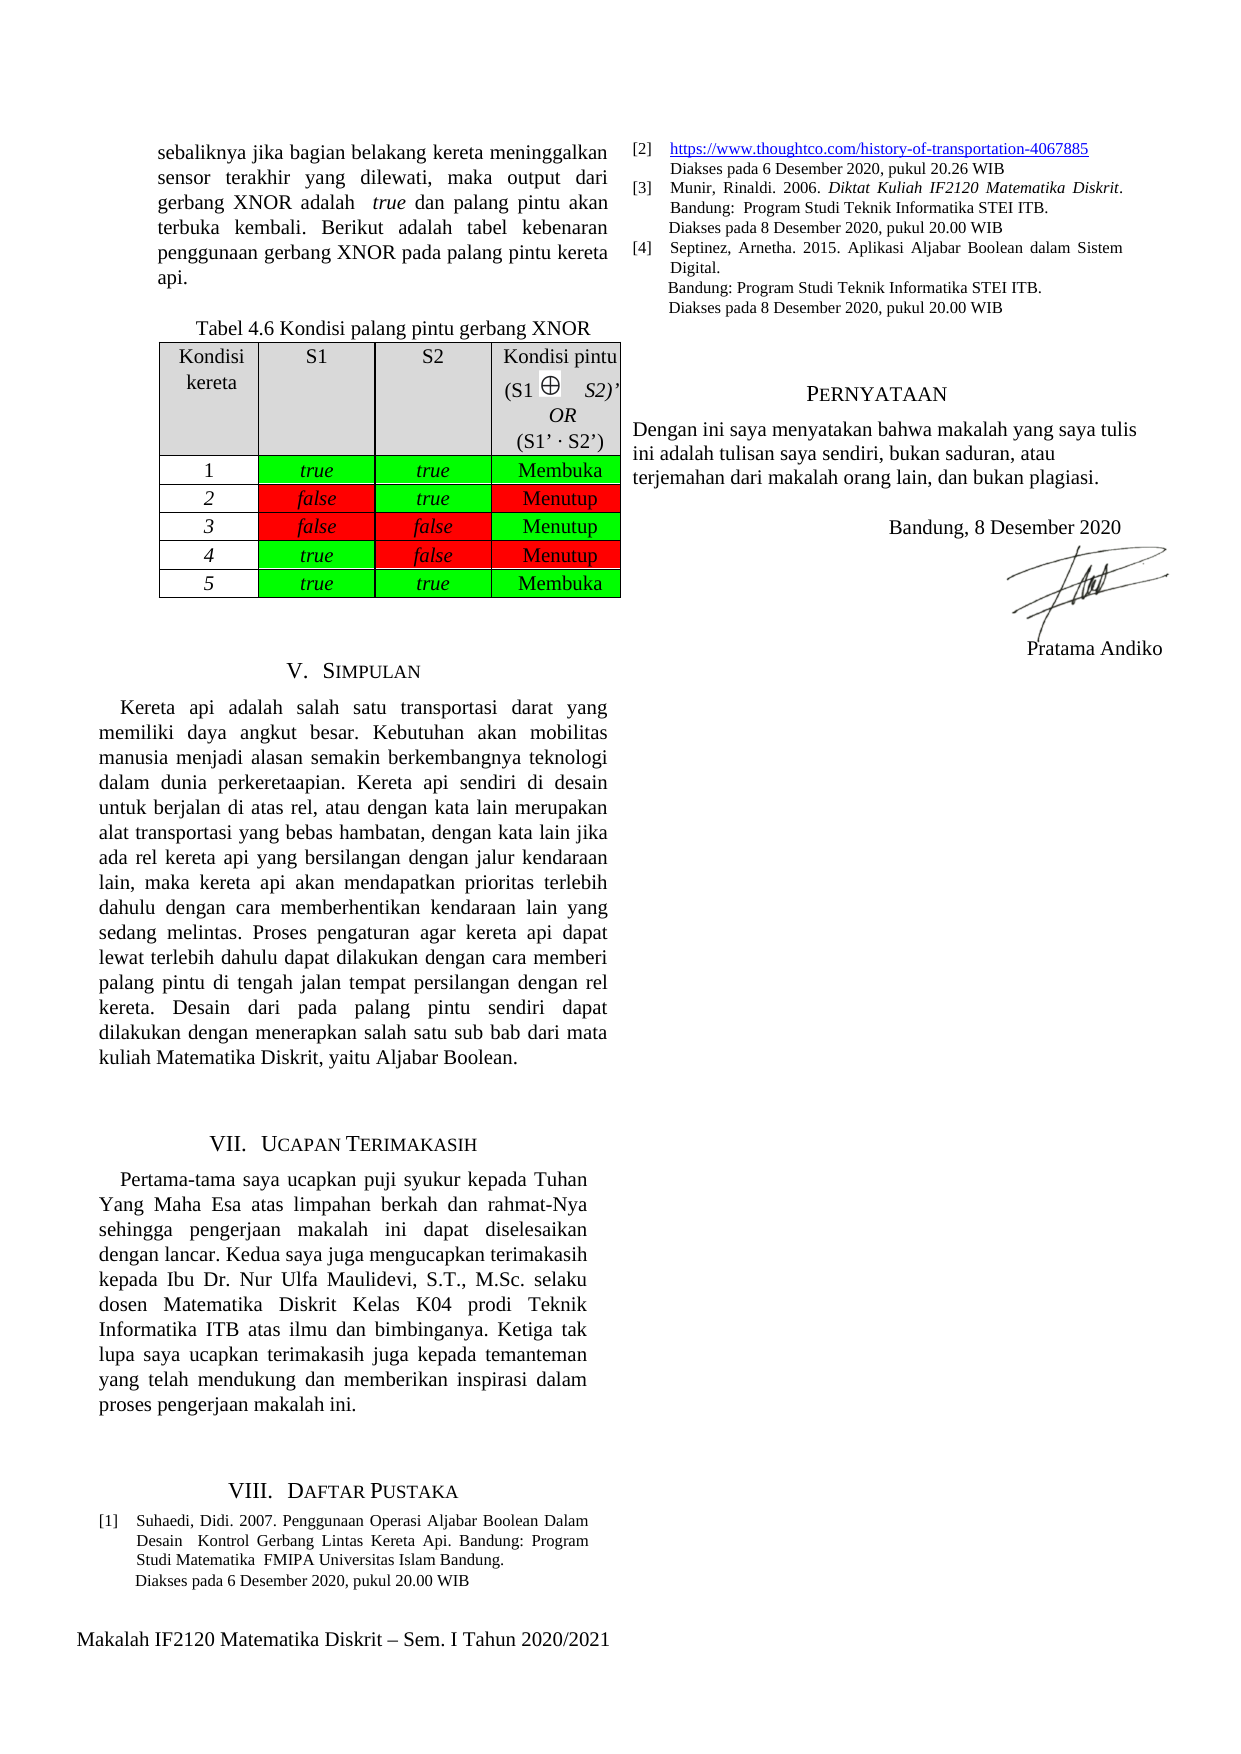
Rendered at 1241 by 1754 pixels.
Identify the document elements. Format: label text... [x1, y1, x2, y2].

table_cell 2 [160, 485, 258, 512]
table_cell true [376, 485, 491, 512]
table_cell 1 [160, 456, 258, 483]
list Munir, Rinaldi. 2006. Diktat Kuliah IF2120 Matematika Diskrit. Bandung: Program Studi Teknik Informatika STEI ITB. [632, 178, 1123, 217]
picture [1001, 540, 1174, 647]
text Kereta api adalah salah satu transportasi darat yang memiliki daya angkut besar. Kebutuhan akan mobilitas manusia menjadi alasan semakin berkembangnya teknologi dalam dunia perkeretaapian. Kereta api sendiri di desain untuk berjalan di atas rel, atau dengan kata lain merupakan alat transportasi yang bebas hambatan, dengan kata lain jika ada rel kereta api yang bersilangan dengan jalur kendaraan lain, maka kereta api akan mendapatkan prioritas terlebih dahulu dengan cara memberhentikan kendaraan lain yang sedang melintas. Proses pengaturan agar kereta api dapat lewat terlebih dahulu dapat dilakukan dengan cara memberi palang pintu di tengah jalan tempat persilangan dengan rel kereta. Desain dari pada palang pintu sendiri dapat dilakukan dengan menerapkan salah satu sub bab dari mata kuliah Matematika Diskrit, yaitu Aljabar Boolean. [99, 695, 608, 1069]
table_cell false [259, 513, 374, 540]
text Diakses pada 6 Desember 2020, pukul 20.00 WIB [97, 1570, 589, 1589]
list Suhaedi, Didi. 2007. Penggunaan Operasi Aljabar Boolean Dalam Desain Kontrol Gerbang Lintas Kereta Api. Bandung: Program Studi Matematika FMIPA Universitas Islam Bandung. [99, 1511, 589, 1569]
subtitle VII. UCAPAN TERIMAKASIH [99, 1130, 588, 1156]
table_cell true [376, 456, 491, 483]
table_cell 3 [160, 513, 258, 540]
text Tabel 4.6 Kondisi palang pintu gerbang XNOR [196, 316, 608, 340]
text Pertama-tama saya ucapkan puji syukur kepada Tuhan Yang Maha Esa atas limpahan berkah dan rahmat-Nya sehingga pengerjaan makalah ini dapat diselesaikan dengan lancar. Kedua saya juga mengucapkan terimakasih kepada Ibu Dr. Nur Ulfa Maulidevi, S.T., M.Sc. selaku dosen Matematika Diskrit Kelas K04 prodi Teknik Informatika ITB atas ilmu dan bimbinganya. Ketiga tak lupa saya ucapkan terimakasih juga kepada temanteman yang telah mendukung dan memberikan inspirasi dalam proses pengerjaan makalah ini. [99, 1167, 588, 1416]
list Septinez, Arnetha. 2015. Aplikasi Aljabar Boolean dalam Sistem Digital. [632, 238, 1123, 277]
picture [538, 370, 561, 397]
table_cell Menutup [492, 513, 620, 540]
table_cell true [259, 541, 374, 568]
table_cell true [259, 570, 374, 597]
table_header Kondisi pintu (S1 S2)’ OR (S1’ ∙ S2’) [492, 343, 620, 455]
text Diakses pada 8 Desember 2020, pukul 20.00 WIB [631, 218, 1123, 237]
table_header S2 [376, 343, 491, 455]
table_cell true [259, 456, 374, 483]
subtitle V. SIMPULAN [99, 658, 608, 684]
table_header S1 [259, 343, 374, 455]
text Dengan ini saya menyatakan bahwa makalah yang saya tulis ini adalah tulisan saya sendiri, bukan saduran, atau terjemahan dari makalah orang lain, dan bukan plagiasi. [632, 416, 1142, 489]
table_cell 5 [160, 570, 258, 597]
table_cell Menutup [492, 541, 620, 568]
table_cell false [376, 513, 491, 540]
table_header Kondisi kereta [160, 343, 258, 455]
table_cell Menutup [492, 485, 620, 512]
text Bandung: Program Studi Teknik Informatika STEI ITB. [631, 278, 1142, 297]
table_cell 4 [160, 541, 258, 568]
table_cell false [259, 485, 374, 512]
table_cell Membuka [492, 456, 620, 483]
table_cell false [376, 541, 491, 568]
subtitle VIII. DAFTAR PUSTAKA [99, 1477, 588, 1504]
list https://www.thoughtco.com/history-of-transportation-4067885 Diakses pada 6 Desember 2020, pukul 20.26 WIB [632, 140, 1123, 178]
text Diakses pada 8 Desember 2020, pukul 20.00 WIB [631, 298, 1123, 317]
table_cell Membuka [492, 570, 620, 597]
text PERNYATAAN [686, 379, 1067, 406]
text Bandung, 8 Desember 2020 [632, 514, 1121, 539]
table_cell true [376, 570, 491, 597]
